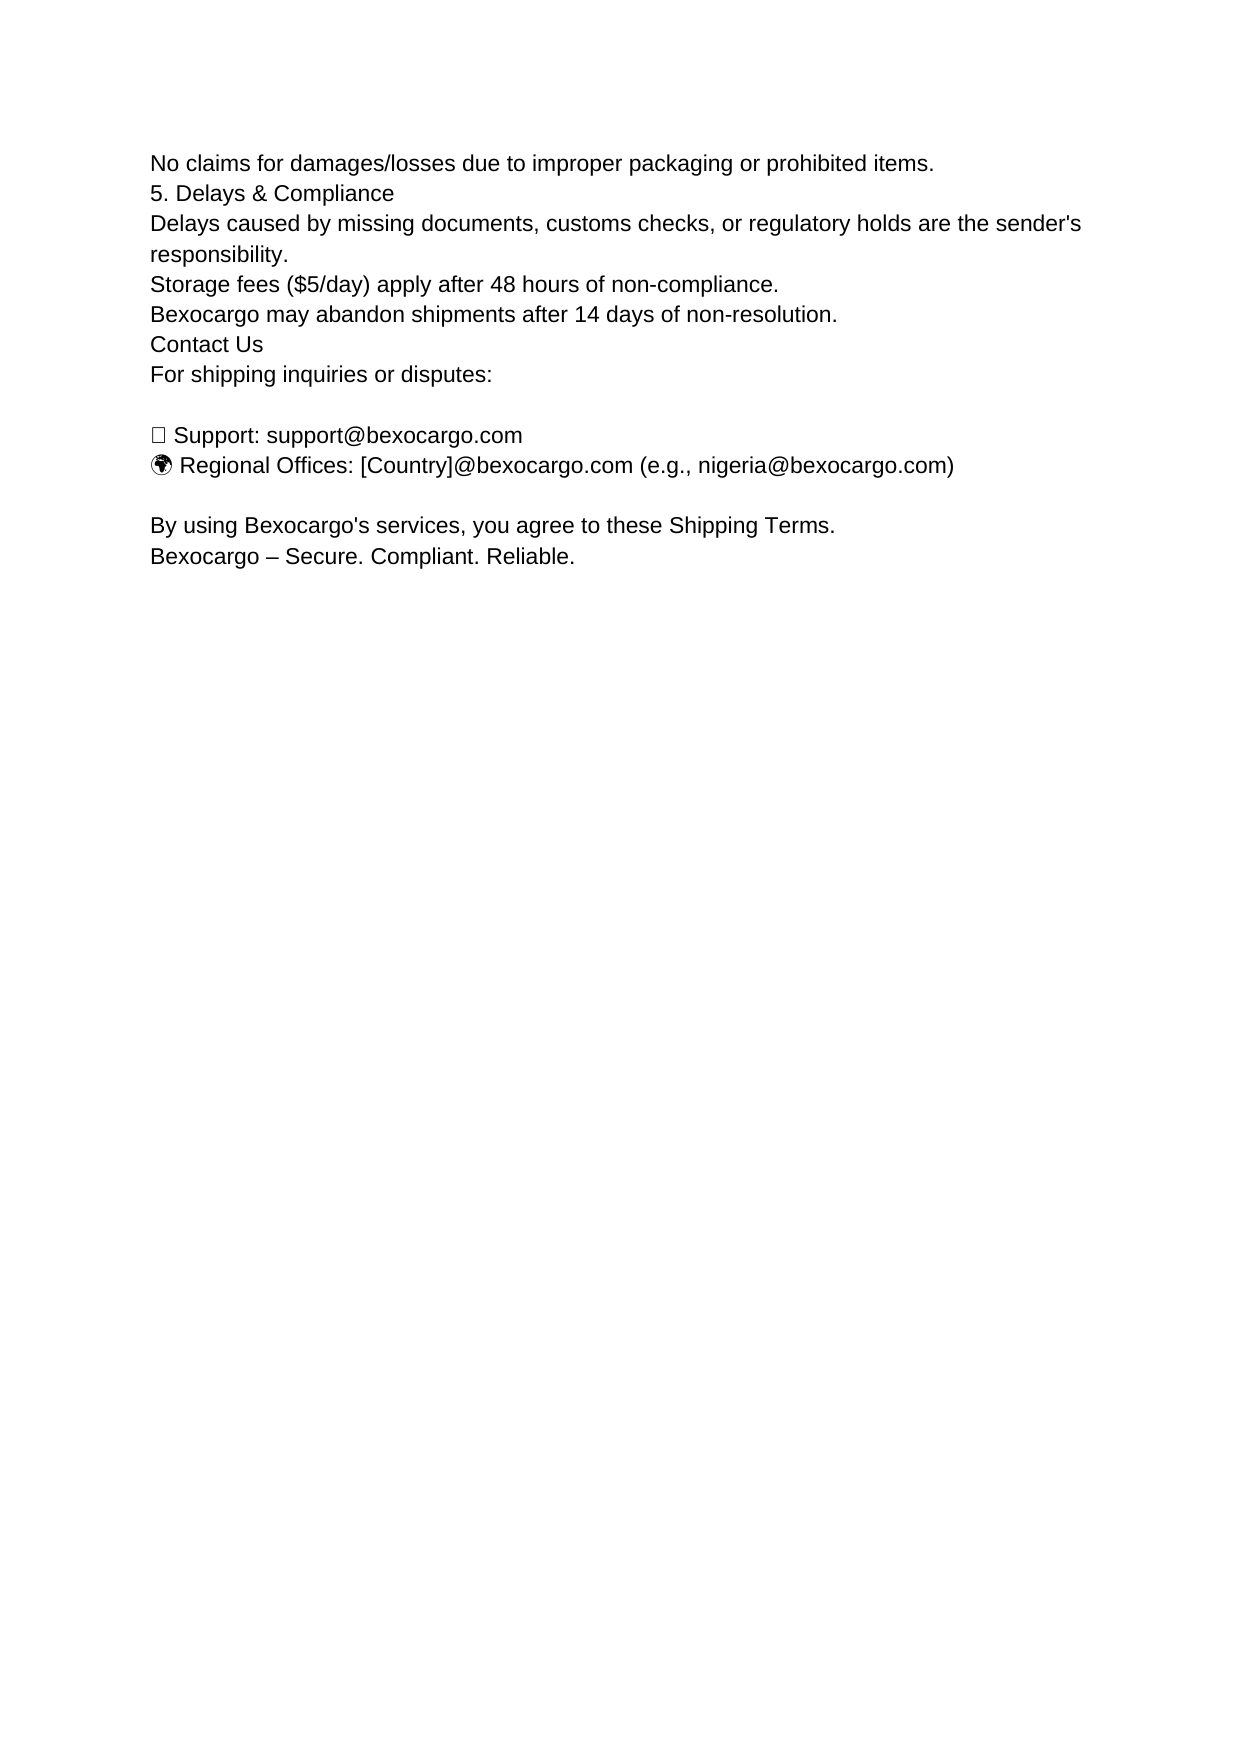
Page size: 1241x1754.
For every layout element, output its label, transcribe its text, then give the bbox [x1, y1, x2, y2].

text Storage fees ($5/day) apply after 48 hours of non-compliance. [150, 271, 1090, 297]
text Contact Us [150, 331, 1090, 358]
text Delays caused by missing documents, customs checks, or regulatory holds are the sender's responsibility. [150, 210, 1090, 267]
text Bexocargo may abandon shipments after 14 days of non-resolution. [150, 301, 1090, 327]
text For shipping inquiries or disputes: [150, 361, 1090, 388]
text Bexocargo – Secure. Compliant. Reliable. [150, 543, 1090, 569]
text No claims for damages/losses due to improper packaging or prohibited items. [150, 150, 1090, 176]
text 5. Delays & Compliance [150, 180, 1090, 207]
text 📧 Support: support@bexocargo.com [150, 422, 1090, 448]
text 🌍 Regional Offices: [Country]@bexocargo.com (e.g., nigeria@bexocargo.com) [150, 452, 1090, 478]
text By using Bexocargo's services, you agree to these Shipping Terms. [150, 512, 1090, 539]
